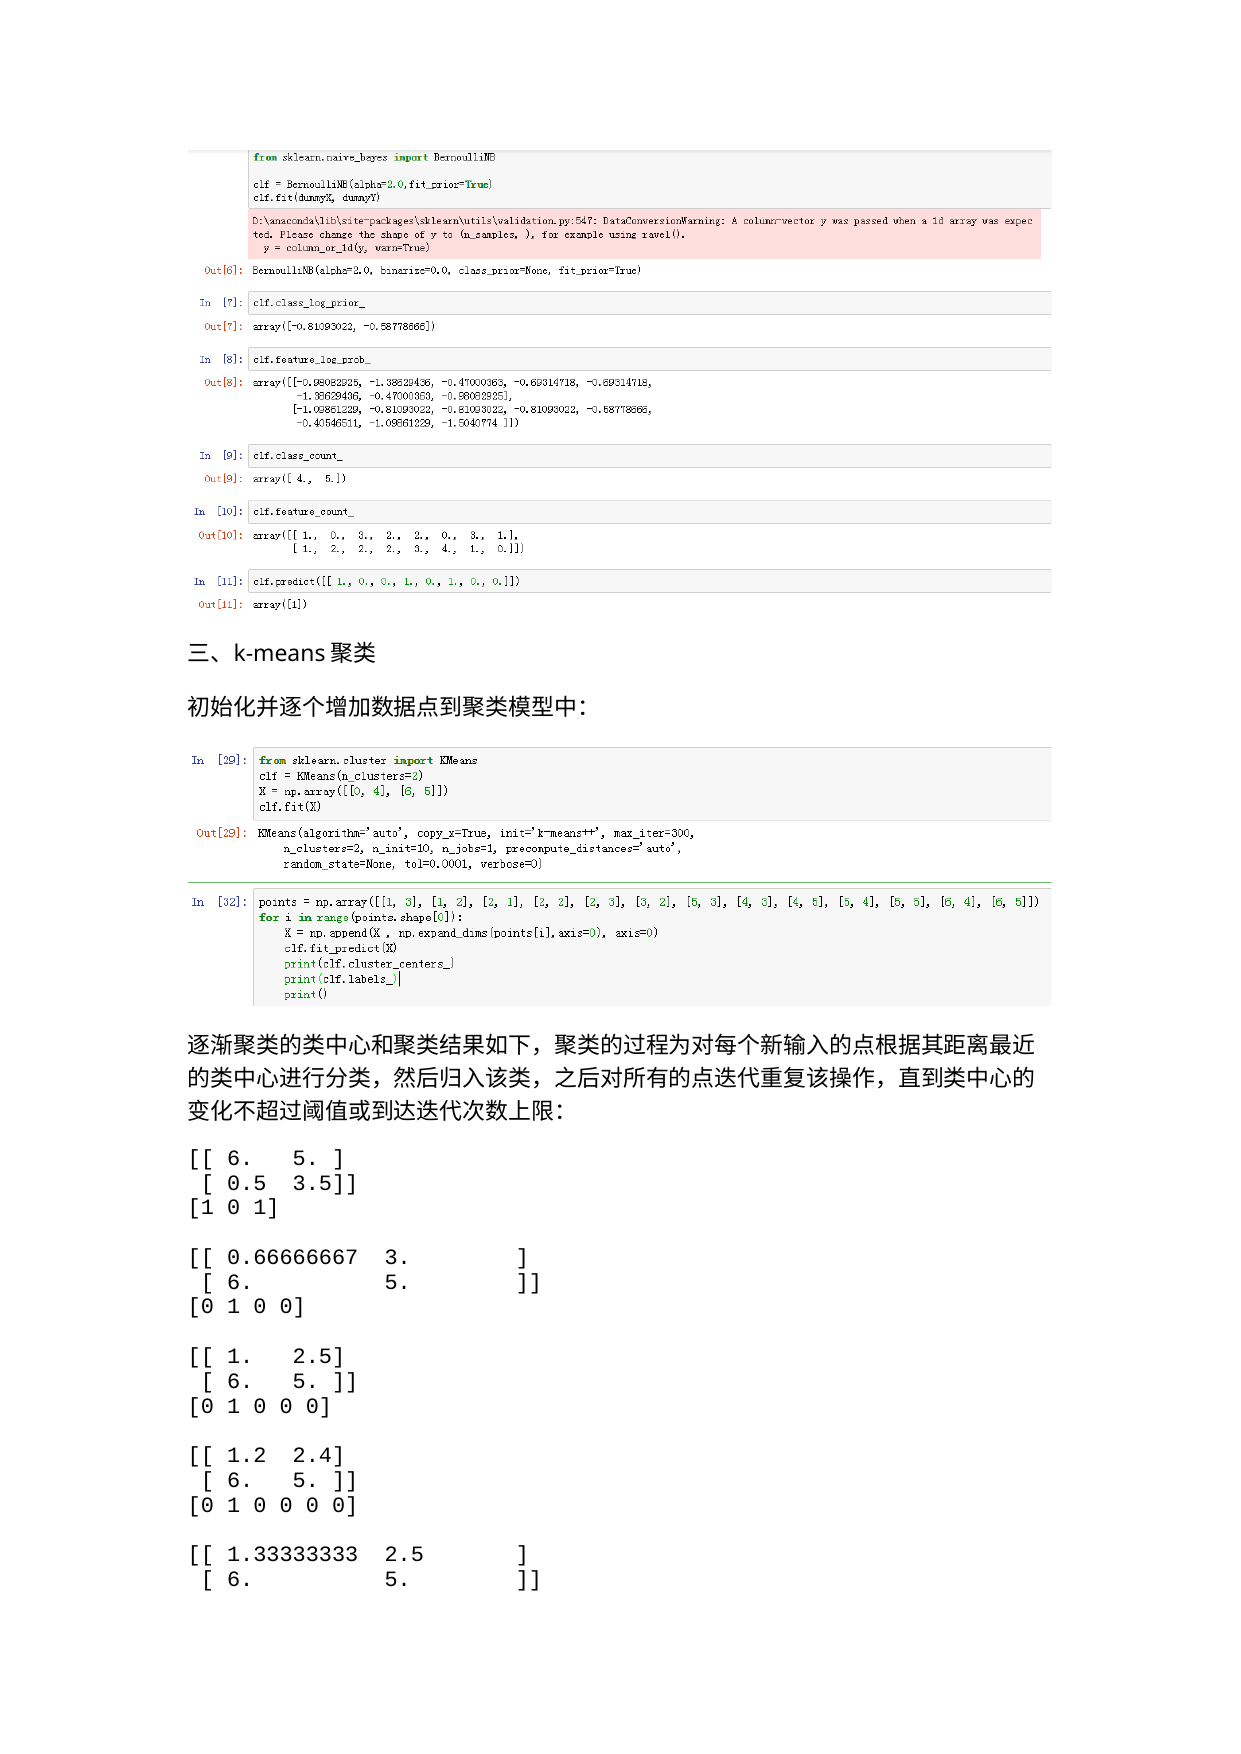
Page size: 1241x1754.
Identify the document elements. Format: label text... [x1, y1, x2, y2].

text [ 6. 5. ]] [187, 1568, 1053, 1593]
text [ 0.5 3.5]] [187, 1172, 1053, 1197]
picture [187, 150, 1052, 614]
text [[ 1.33333333 2.5 ] [187, 1544, 1053, 1568]
text [0 1 0 0 0 0] [187, 1494, 1053, 1519]
text 初始化并逐个增加数据点到聚类模型中： [187, 689, 1053, 722]
text [0 1 0 0] [187, 1296, 1053, 1321]
text 逐渐聚类的类中心和聚类结果如下，聚类的过程为对每个新输入的点根据其距离最近的类中心进行分类，然后归入该类，之后对所有的点迭代重复该操作，直到类中心的变化不超过阈值或到达迭代次数上限： [187, 1026, 1053, 1126]
text 三、k-means聚类 [187, 635, 1053, 668]
text [ 6. 5. ]] [187, 1370, 1053, 1395]
text [ 6. 5. ]] [187, 1469, 1053, 1494]
text [[ 0.66666667 3. ] [187, 1246, 1053, 1271]
text [1 0 1] [187, 1197, 1053, 1221]
picture [187, 743, 1052, 1006]
text [[ 1.2 2.4] [187, 1444, 1053, 1469]
text [[ 6. 5. ] [187, 1147, 1053, 1172]
text [0 1 0 0 0] [187, 1395, 1053, 1420]
text [[ 1. 2.5] [187, 1345, 1053, 1370]
text [ 6. 5. ]] [187, 1271, 1053, 1296]
